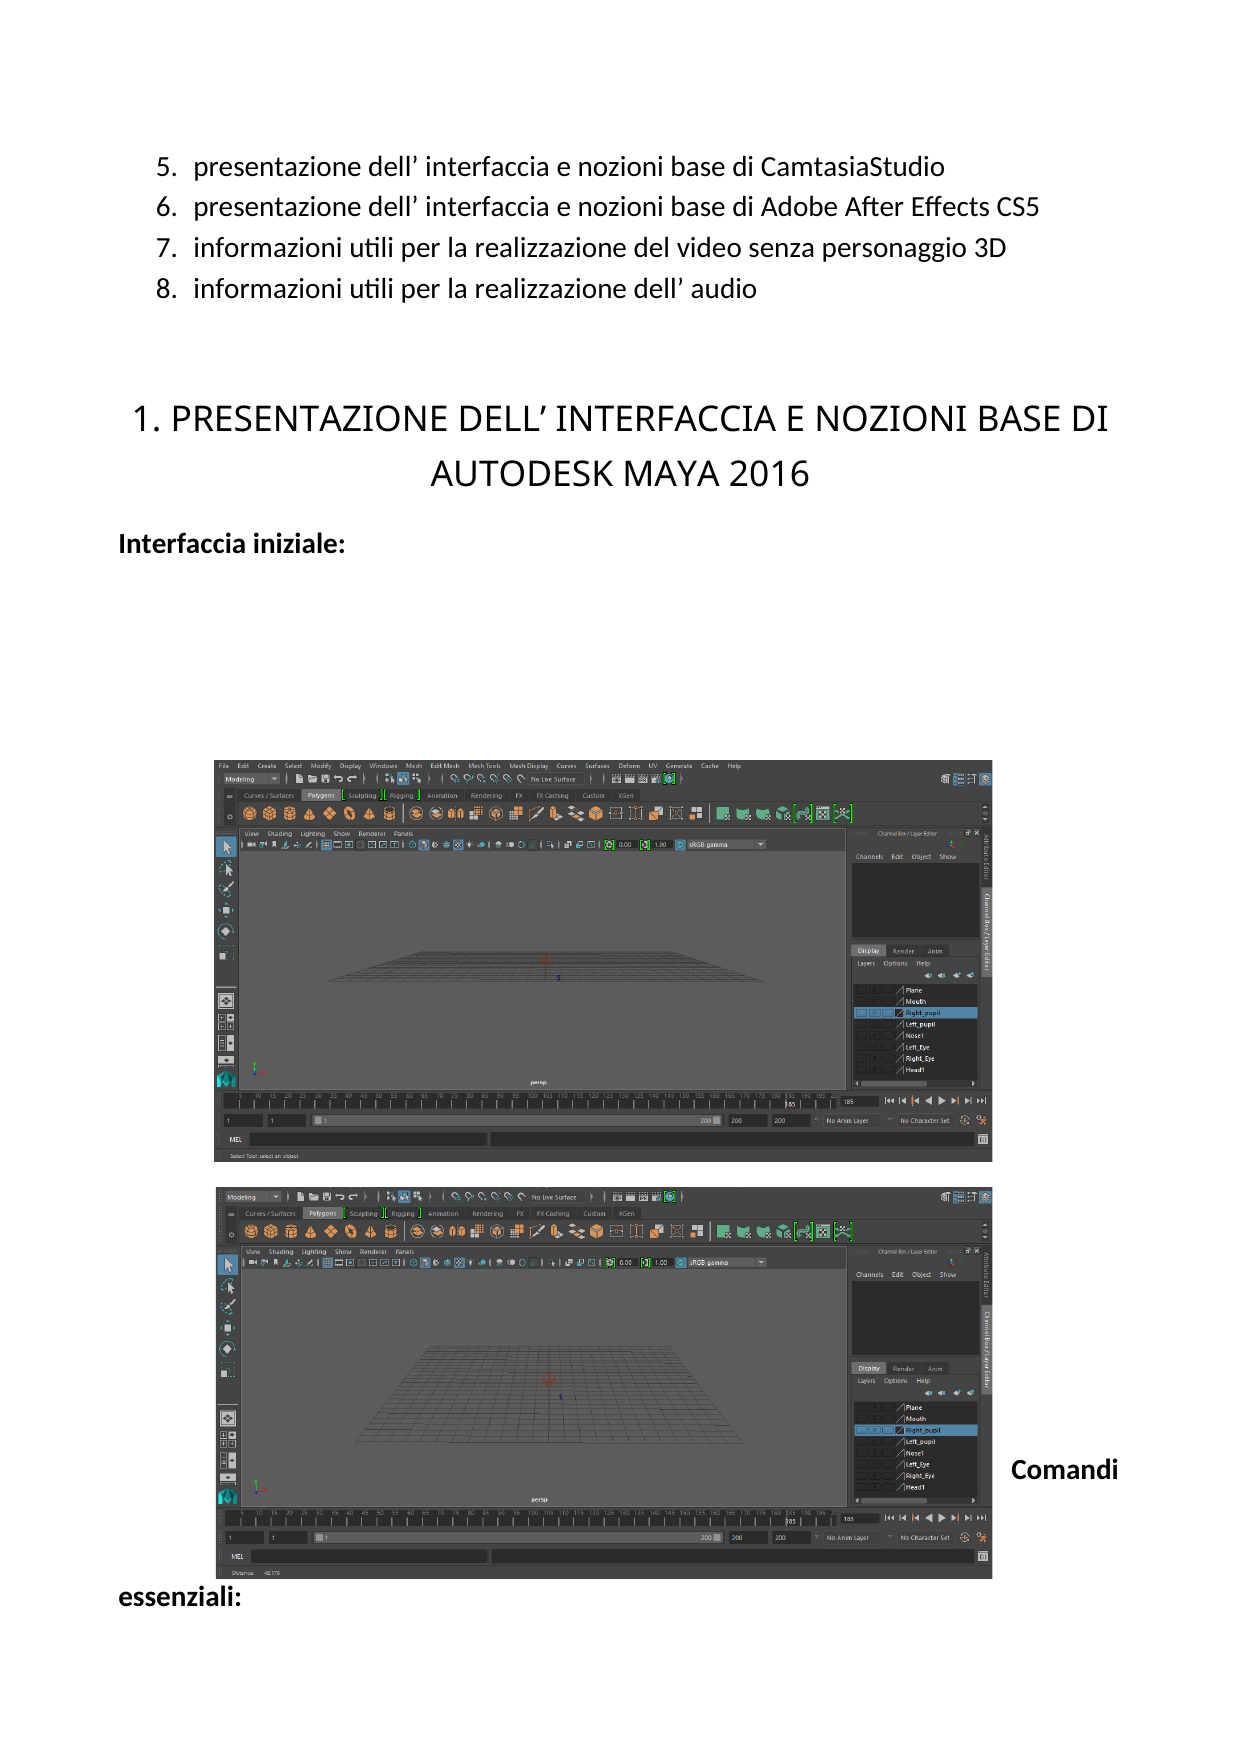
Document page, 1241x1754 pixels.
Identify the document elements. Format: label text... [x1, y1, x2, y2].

picture [215, 1187, 993, 1579]
list 1. PRESENTAZIONE DELL’ INTERFACCIA E NOZIONI BASE DI AUTODESK MAYA 2016 [118, 393, 1122, 497]
list presentazione dell’ interfaccia e nozioni base di CamtasiaStudio [156, 148, 1122, 183]
list informazioni utili per la realizzazione del video senza personaggio 3D [156, 229, 1122, 265]
list presentazione dell’ interfaccia e nozioni base di Adobe After Effects CS5 [156, 188, 1122, 224]
text Interfaccia iniziale: [118, 525, 1122, 561]
list informazioni utili per la realizzazione dell’ audio [156, 270, 1122, 306]
text Comandi essenziali: [118, 1451, 1122, 1614]
picture [214, 760, 993, 1162]
